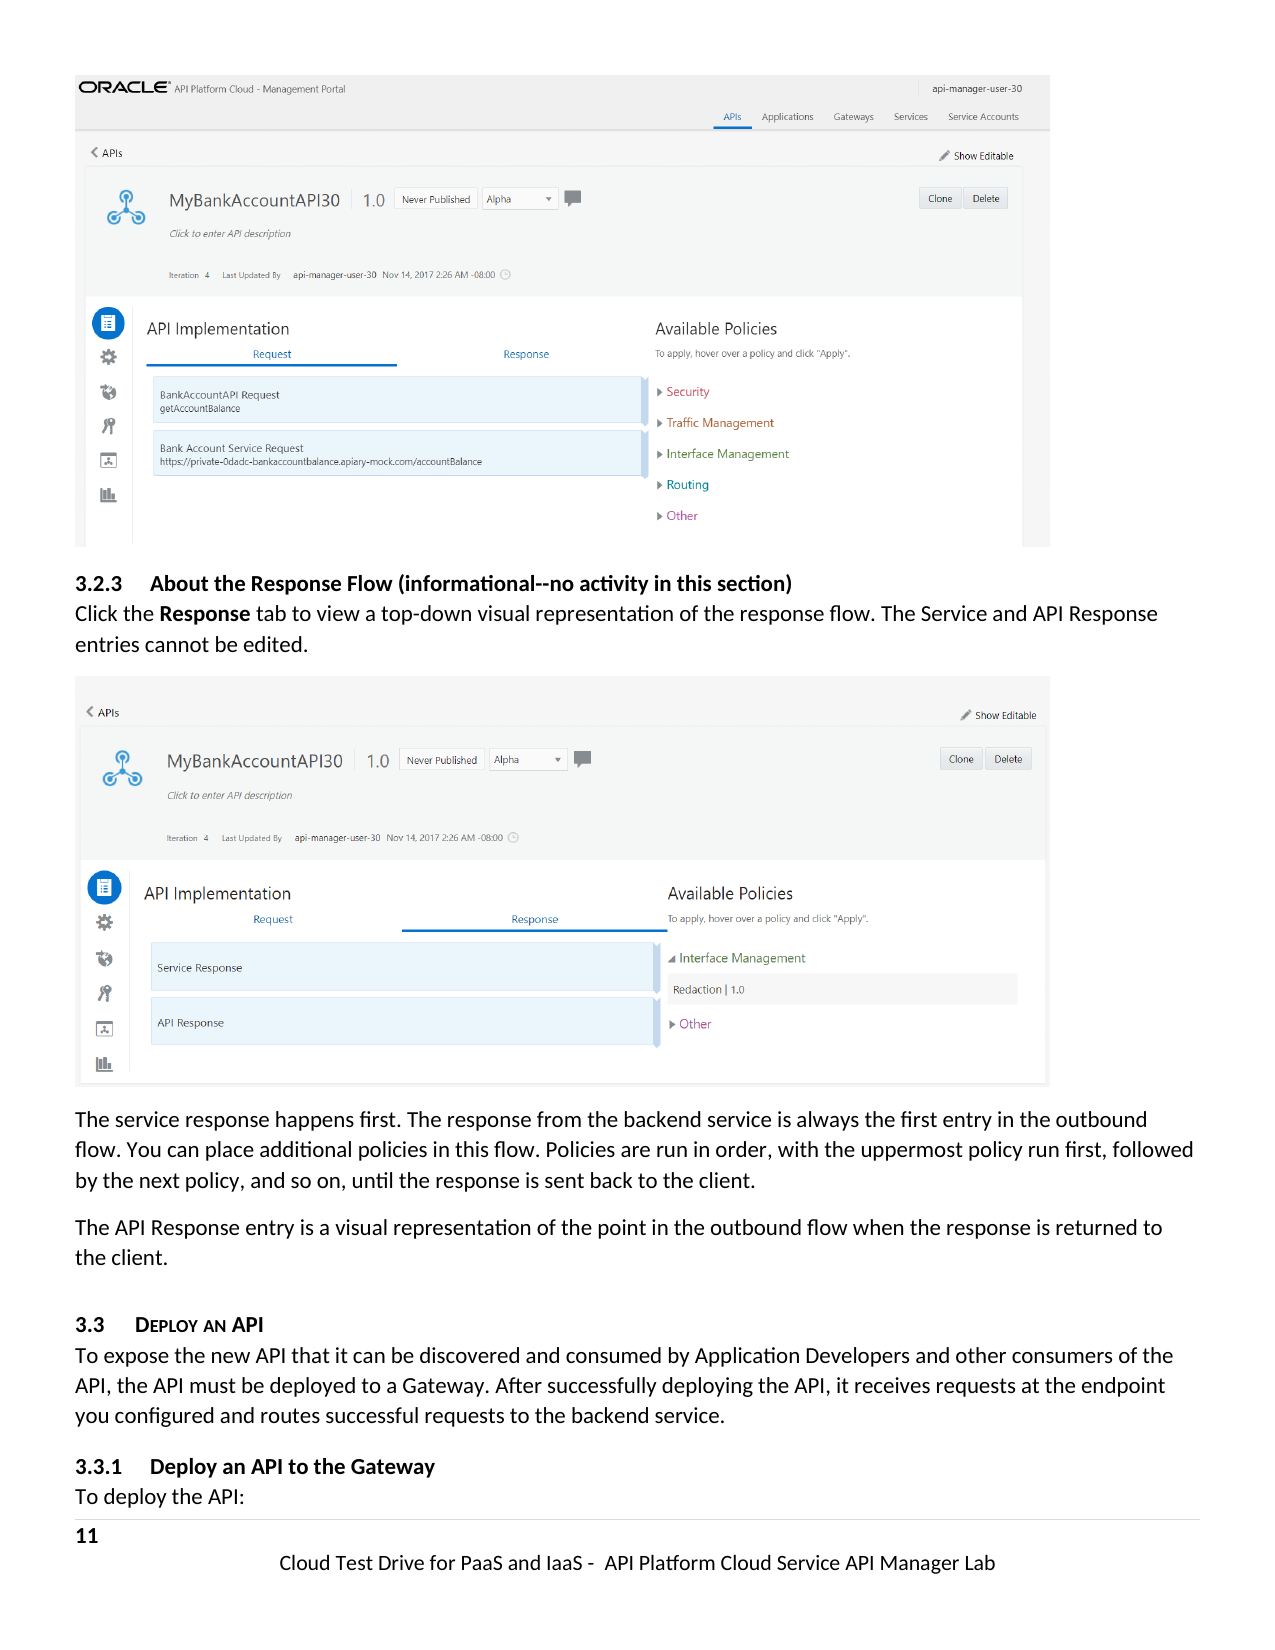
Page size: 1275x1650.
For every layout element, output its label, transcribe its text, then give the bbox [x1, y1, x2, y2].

subtitle About the Response Flow (informational--no activity in this section) [75, 569, 1200, 597]
text To expose the new API that it can be discovered and consumed by Application Developers and other consumers of the API, the API must be deployed to a Gateway. After successfully deploying the API, it receives requests at the endpoint you configured and routes successful requests to the backend service. [75, 1341, 1200, 1429]
text The API Response entry is a visual representation of the point in the outbound flow when the response is returned to the client. [75, 1213, 1200, 1271]
text Click the Response tab to view a top-down visual representation of the response flow. The Service and API Response entries cannot be edited. [75, 599, 1200, 658]
picture [75, 75, 1050, 547]
text To deploy the API: [75, 1482, 1200, 1510]
subtitle Deploy an API to the Gateway [75, 1452, 1200, 1480]
text The service response happens first. The response from the backend service is always the first entry in the outbound flow. You can place additional policies in this flow. Policies are run in order, with the uppermost policy run first, followed by the next policy, and so on, until the response is sent back to the client. [75, 1105, 1200, 1194]
picture [75, 676, 1050, 1087]
subtitle Deploy an API [75, 1311, 1200, 1338]
